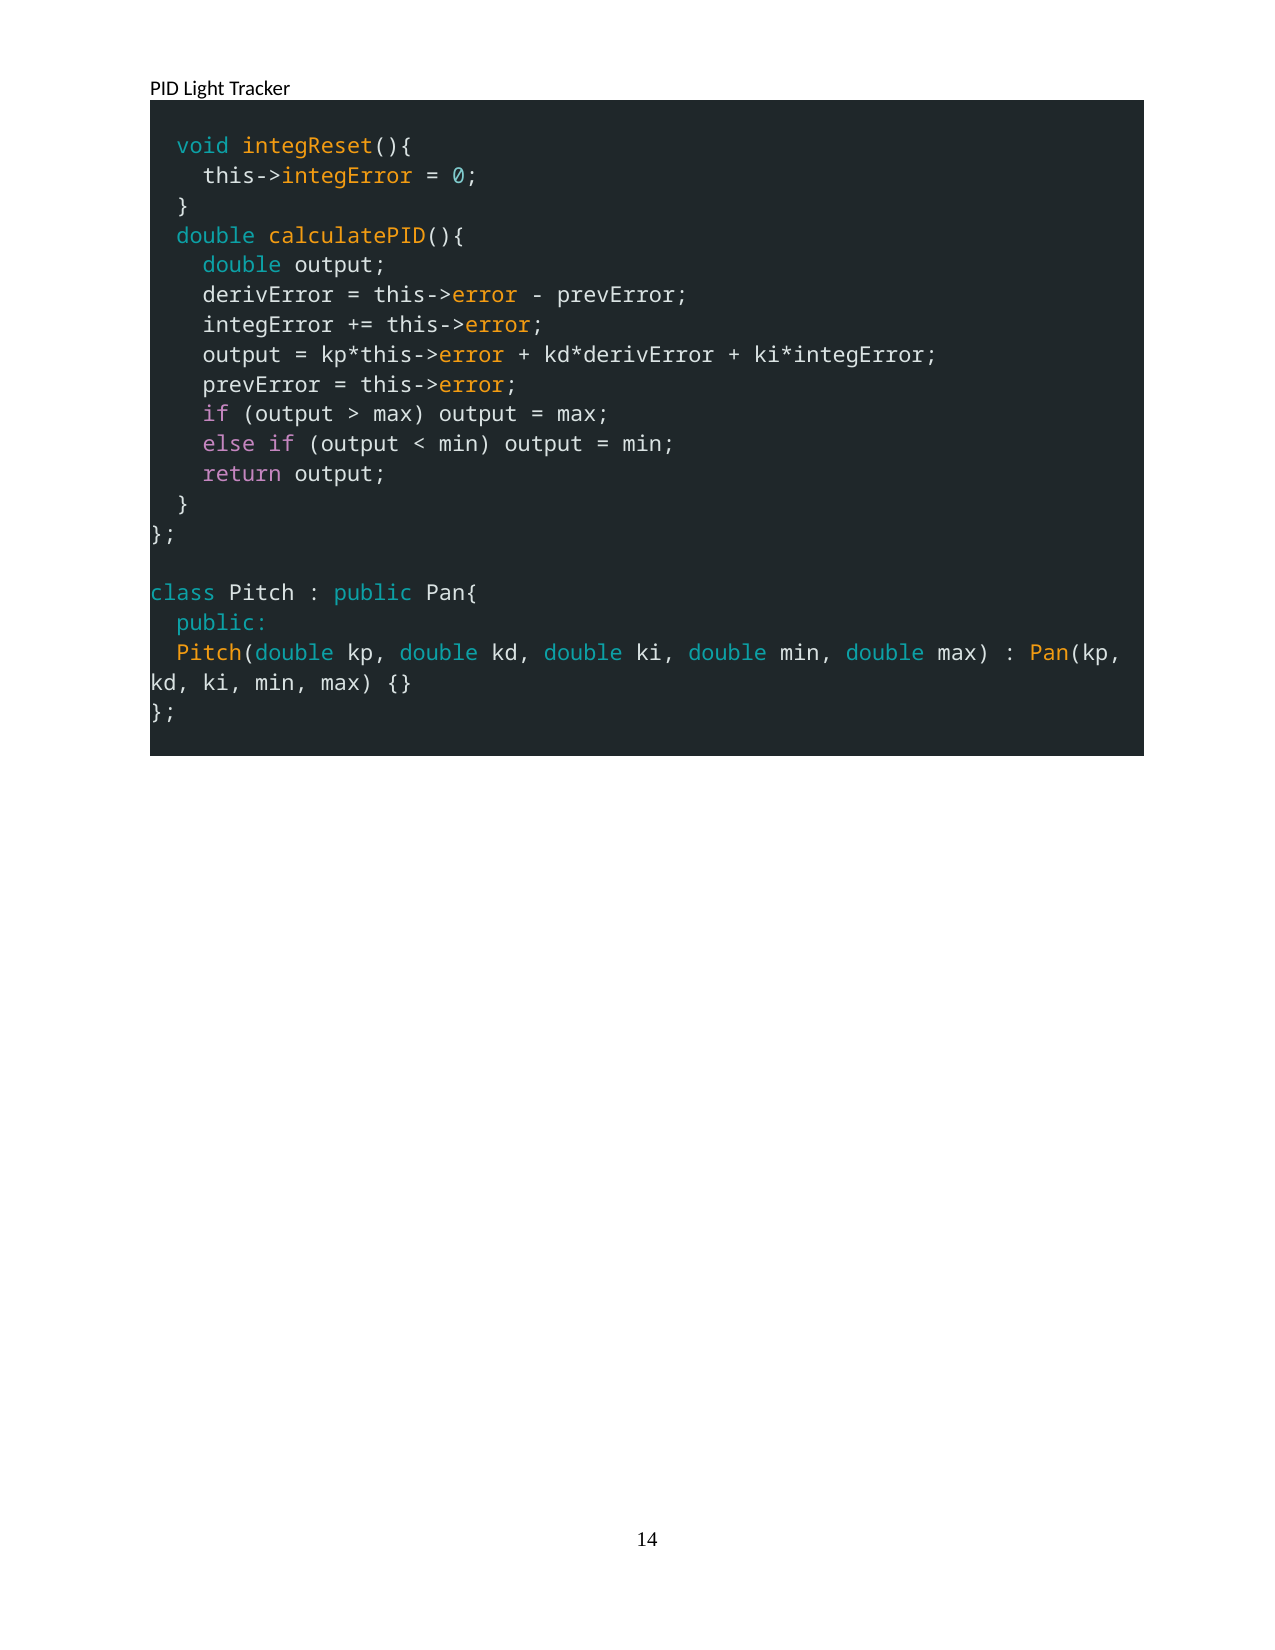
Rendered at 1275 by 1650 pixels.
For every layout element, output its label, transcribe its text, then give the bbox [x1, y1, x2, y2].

text double output; [150, 249, 1144, 279]
text prevError = this->error; [150, 368, 1144, 398]
text } [150, 190, 1144, 219]
text }; [150, 517, 1144, 547]
text }; [150, 696, 1144, 726]
text if (output > max) output = max; [150, 398, 1144, 428]
text public: [150, 607, 1144, 637]
text class Pitch : public Pan{ [150, 577, 1144, 607]
text return output; [150, 458, 1144, 488]
text void integReset(){ [150, 130, 1144, 160]
text derivError = this->error - prevError; [150, 279, 1144, 309]
text double calculatePID(){ [150, 219, 1144, 249]
text integError += this->error; [150, 309, 1144, 339]
text } [150, 488, 1144, 517]
text output = kp*this->error + kd*derivError + ki*integError; [150, 339, 1144, 368]
text this->integError = 0; [150, 160, 1144, 190]
text Pitch(double kp, double kd, double ki, double min, double max) : Pan(kp, kd, ki, min, max) {} [150, 637, 1144, 696]
text else if (output < min) output = min; [150, 428, 1144, 458]
